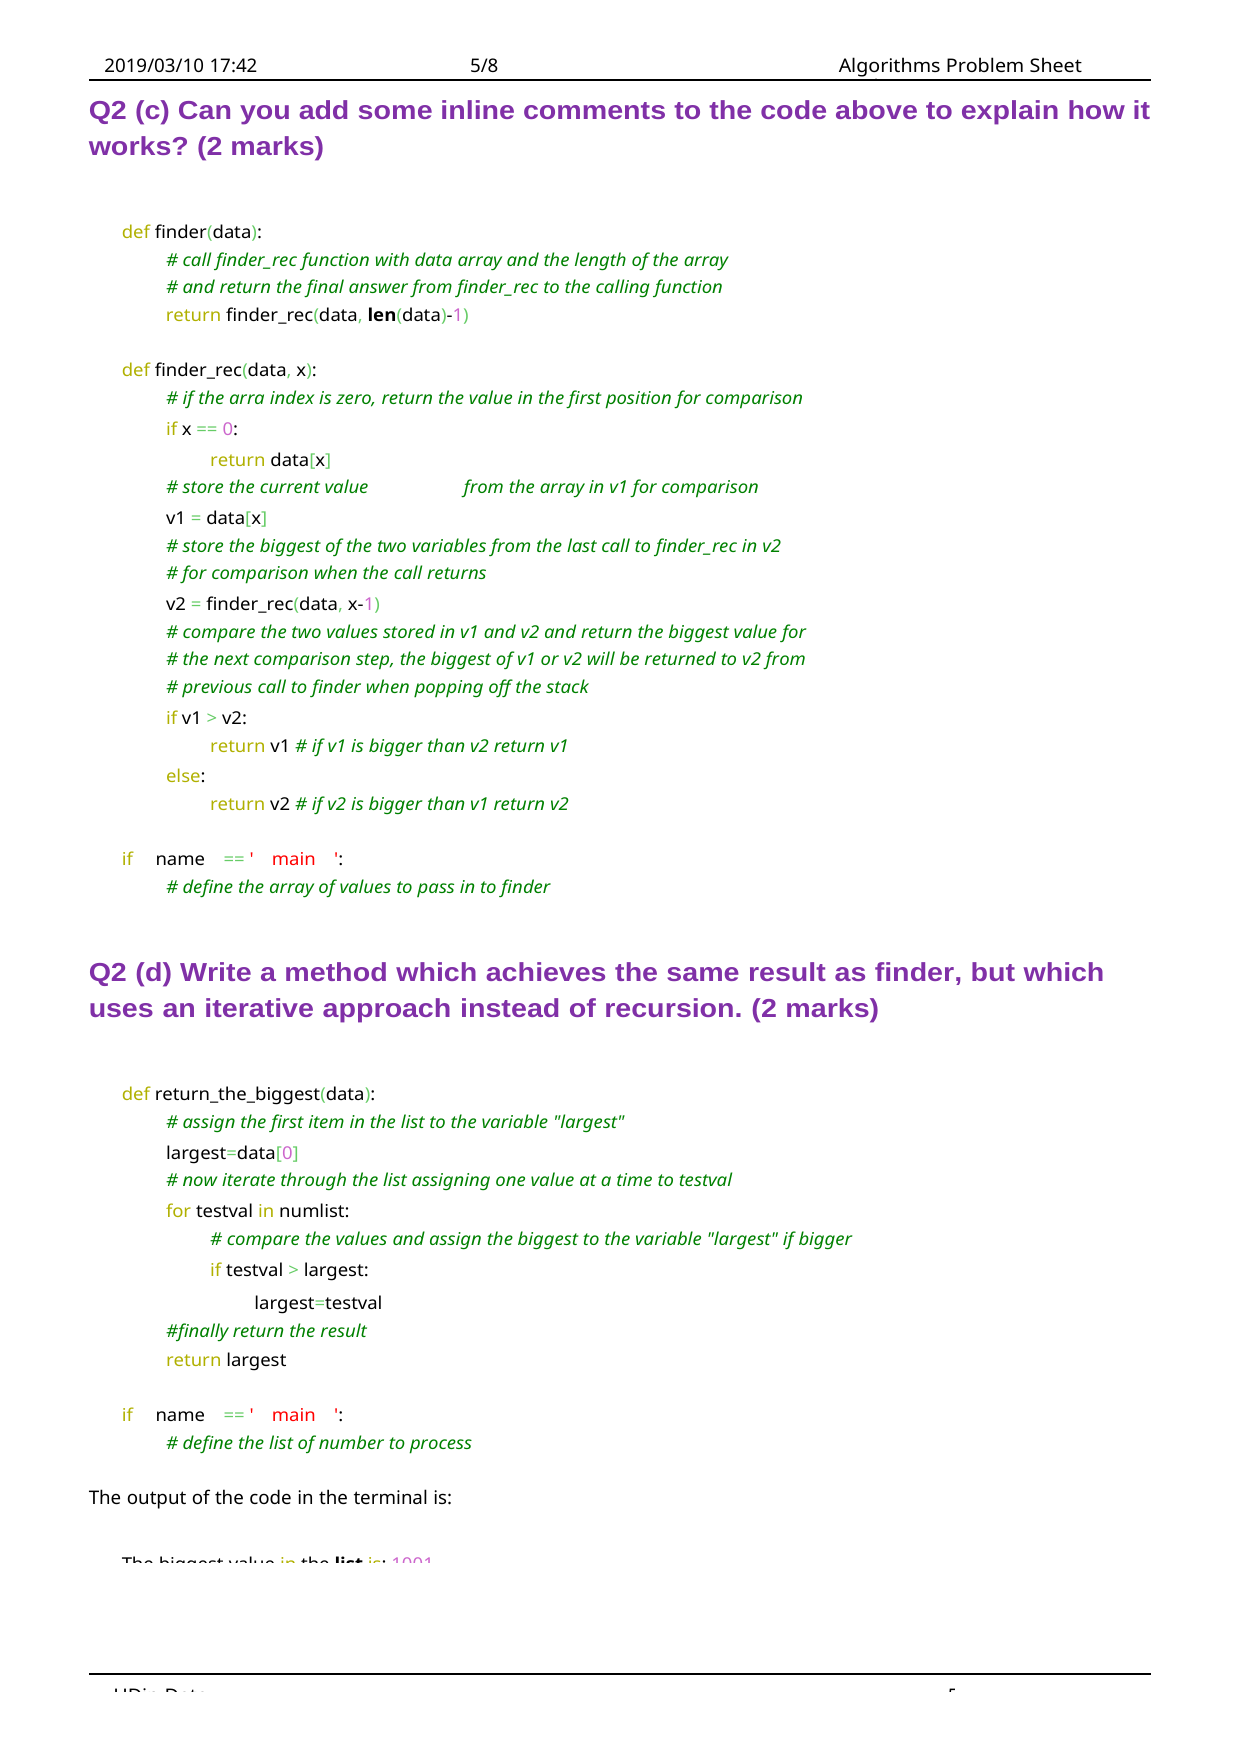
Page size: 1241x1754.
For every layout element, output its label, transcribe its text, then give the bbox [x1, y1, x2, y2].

subtitle Q2 (c) Can you add some inline comments to the code above to explain how it works? (2 marks) [88, 95, 1151, 160]
text Q2 (d) Write a method which achieves the same result as ﬁnder, but which uses an iterative approach instead of recursion. (2 marks) [88, 957, 1144, 1023]
text The output of the code in the terminal is: [88, 1484, 1163, 1510]
